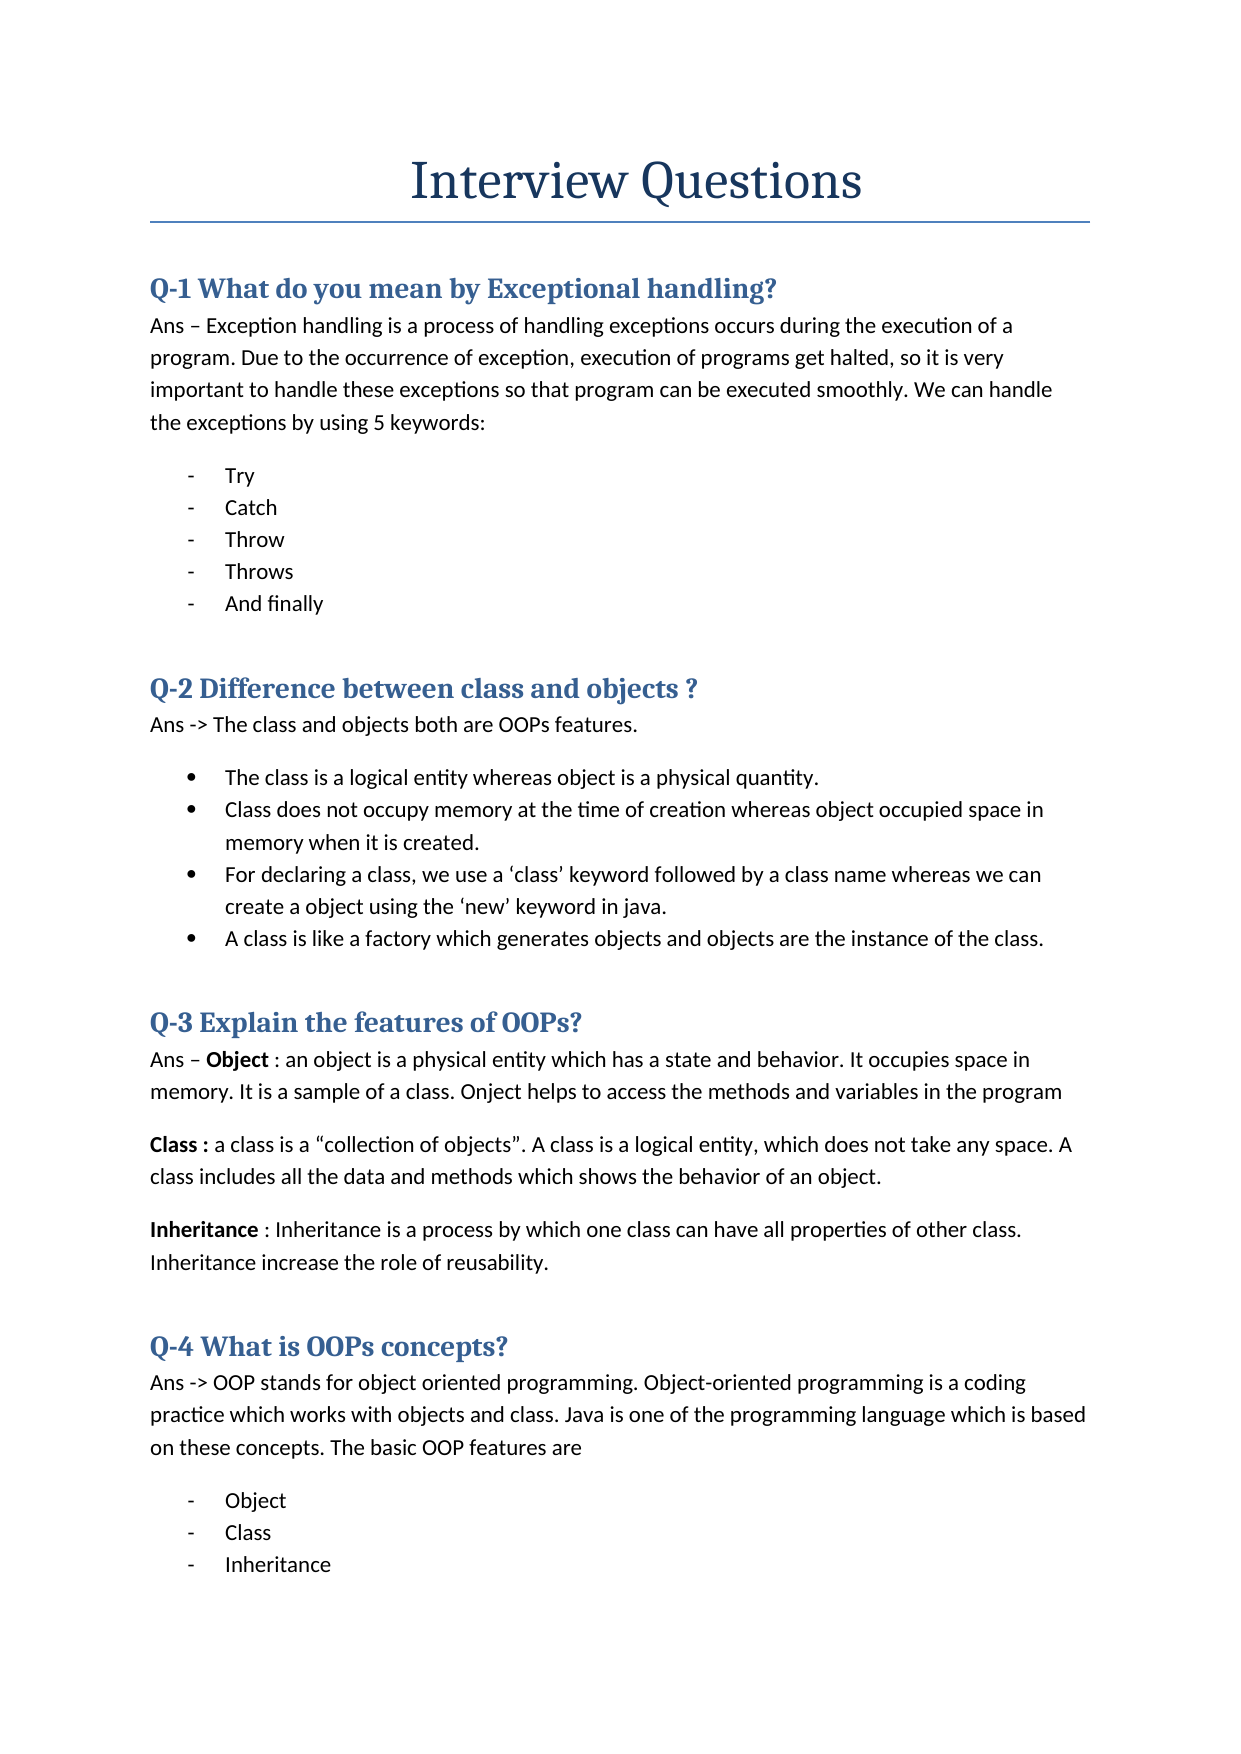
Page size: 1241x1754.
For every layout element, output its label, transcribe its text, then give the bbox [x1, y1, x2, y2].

list Throw [187, 525, 1090, 553]
list Throws [187, 557, 1090, 585]
text Ans – Exception handling is a process of handling exceptions occurs during the execution of a program. Due to the occurrence of exception, execution of programs get halted, so it is very important to handle these exceptions so that program can be executed smoothly. We can handle the exceptions by using 5 keywords: [150, 311, 1090, 436]
list The class is a logical entity whereas object is a physical quantity. [187, 763, 1090, 791]
list And finally [187, 589, 1090, 618]
subtitle Q-3 Explain the features of OOPs? [150, 1006, 1090, 1040]
subtitle Q-1 What do you mean by Exceptional handling? [150, 273, 1090, 306]
list Catch [187, 493, 1090, 521]
text Ans – Object : an object is a physical entity which has a state and behavior. It occupies space in memory. It is a sample of a class. Onject helps to access the methods and variables in the program [150, 1045, 1090, 1105]
title Interview Questions [150, 150, 1090, 221]
list Class does not occupy memory at the time of creation whereas object occupied space in memory when it is created. [187, 796, 1090, 856]
list Object [187, 1486, 1090, 1514]
text Inheritance : Inheritance is a process by which one class can have all properties of other class. Inheritance increase the role of reusability. [150, 1215, 1090, 1276]
subtitle Q-4 What is OOPs concepts? [150, 1330, 1090, 1363]
list Inheritance [187, 1550, 1090, 1578]
text Class : a class is a “collection of objects”. A class is a logical entity, which does not take any space. A class includes all the data and methods which shows the behavior of an object. [150, 1130, 1090, 1190]
text Ans -> The class and objects both are OOPs features. [150, 710, 1090, 738]
list For declaring a class, we use a ‘class’ keyword followed by a class name whereas we can create a object using the ‘new’ keyword in java. [187, 860, 1090, 920]
list A class is like a factory which generates objects and objects are the instance of the class. [187, 924, 1090, 952]
subtitle Q-2 Difference between class and objects ? [150, 672, 1090, 705]
list Class [187, 1518, 1090, 1546]
list Try [187, 461, 1090, 489]
text Ans -> OOP stands for object oriented programming. Object-oriented programming is a coding practice which works with objects and class. Java is one of the programming language which is based on these concepts. The basic OOP features are [150, 1368, 1090, 1461]
